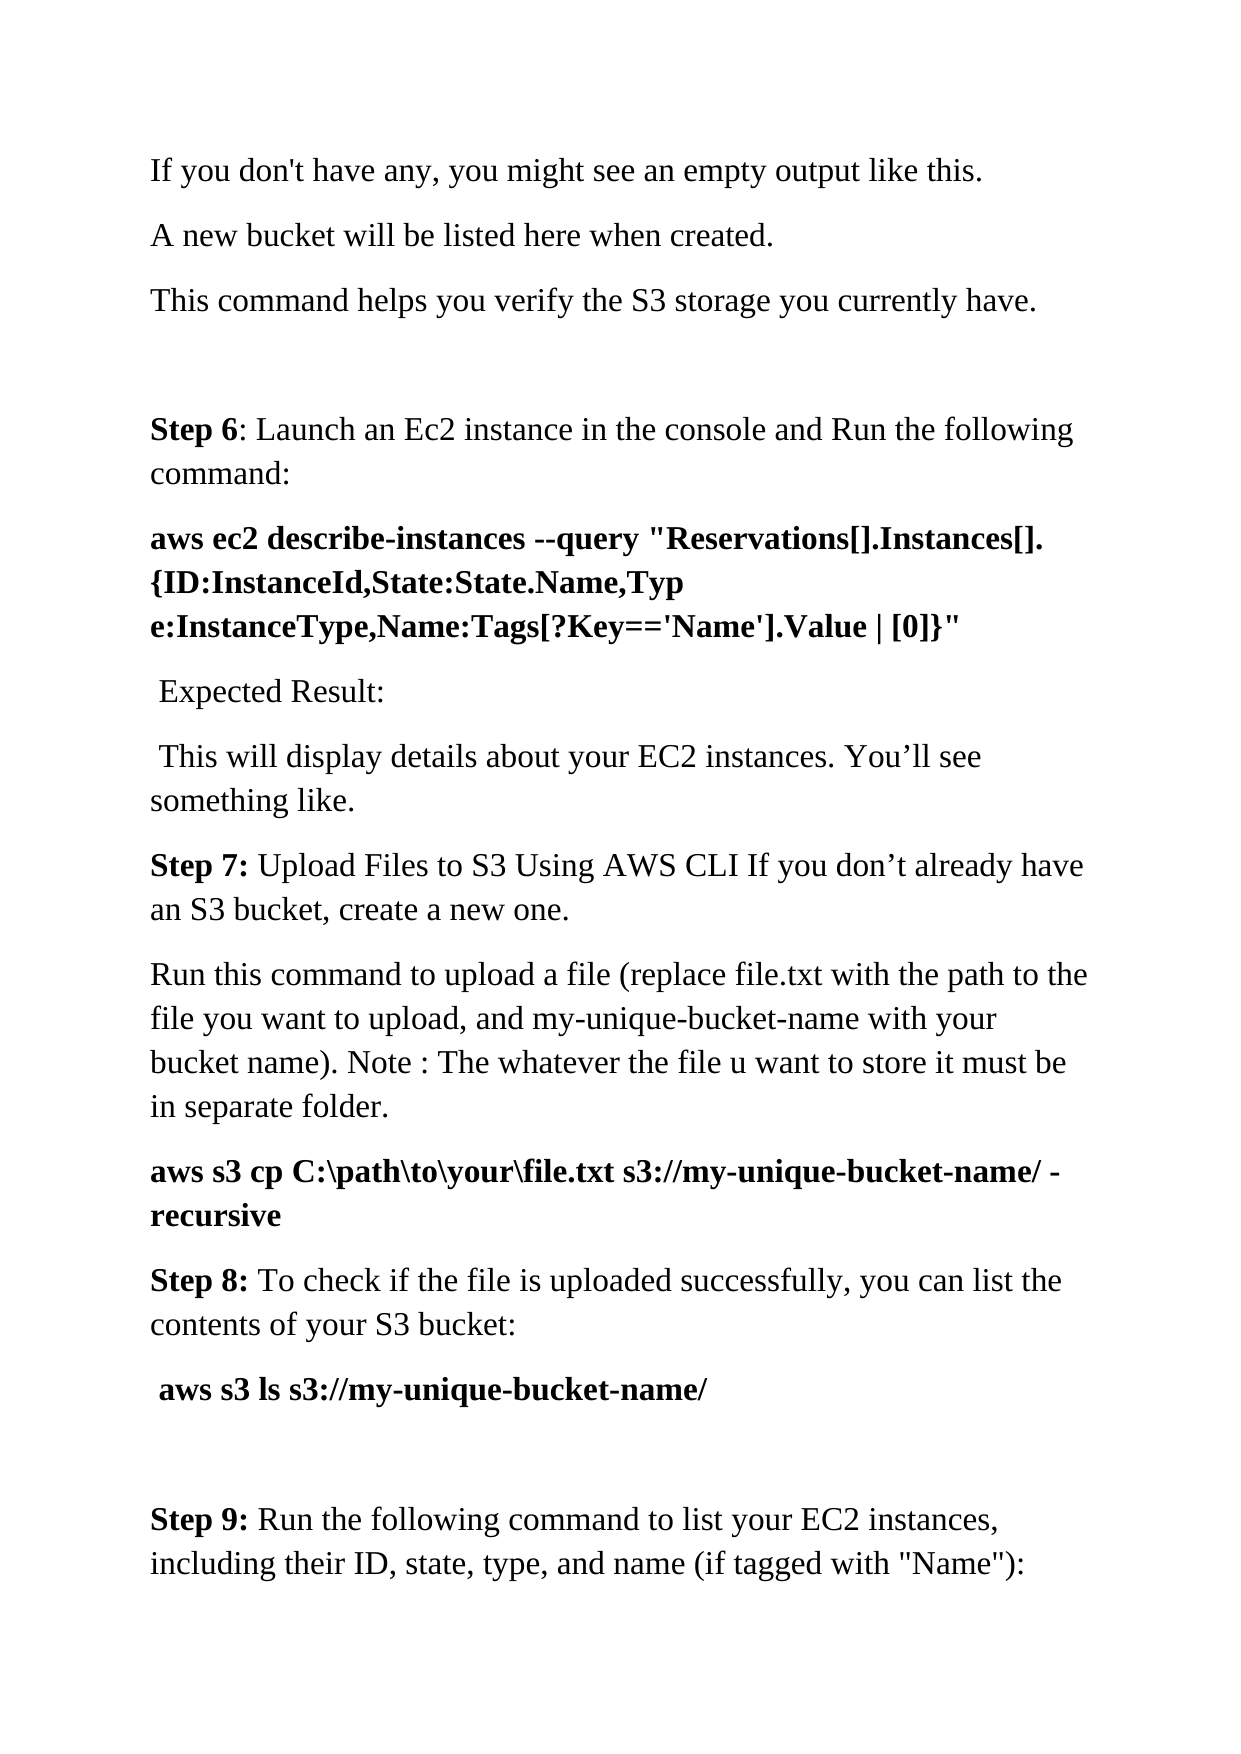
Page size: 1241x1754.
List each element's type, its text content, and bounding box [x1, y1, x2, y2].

text A new bucket will be listed here when created. [150, 215, 1090, 253]
text Step 9: Run the following command to list your EC2 instances, including their ID, state, type, and name (if tagged with "Name"): [150, 1499, 1090, 1582]
text Step 7: Upload Files to S3 Using AWS CLI If you don’t already have an S3 bucket, create a new one. [150, 845, 1090, 928]
text aws s3 cp C:\path\to\your\file.txt s3://my-unique-bucket-name/ - recursive [150, 1151, 1090, 1234]
text This command helps you verify the S3 storage you currently have. [150, 280, 1090, 318]
text aws ec2 describe-instances --query "Reservations[].Instances[].{ID:InstanceId,State:State.Name,Typ e:InstanceType,Name:Tags[?Key=='Name'].Value | [0]}" [150, 518, 1090, 645]
text aws s3 ls s3://my-unique-bucket-name/ [150, 1369, 1090, 1408]
text If you don't have any, you might see an empty output like this. [150, 150, 1090, 188]
text Run this command to upload a file (replace file.txt with the path to the file you want to upload, and my-unique-bucket-name with your bucket name). Note : The whatever the file u want to store it must be in separate folder. [150, 954, 1090, 1125]
text Step 6: Launch an Ec2 instance in the console and Run the following command: [150, 409, 1090, 492]
text This will display details about your EC2 instances. You’ll see something like. [150, 736, 1090, 819]
text Step 8: To check if the file is uploaded successfully, you can list the contents of your S3 bucket: [150, 1260, 1090, 1343]
text Expected Result: [150, 672, 1090, 710]
